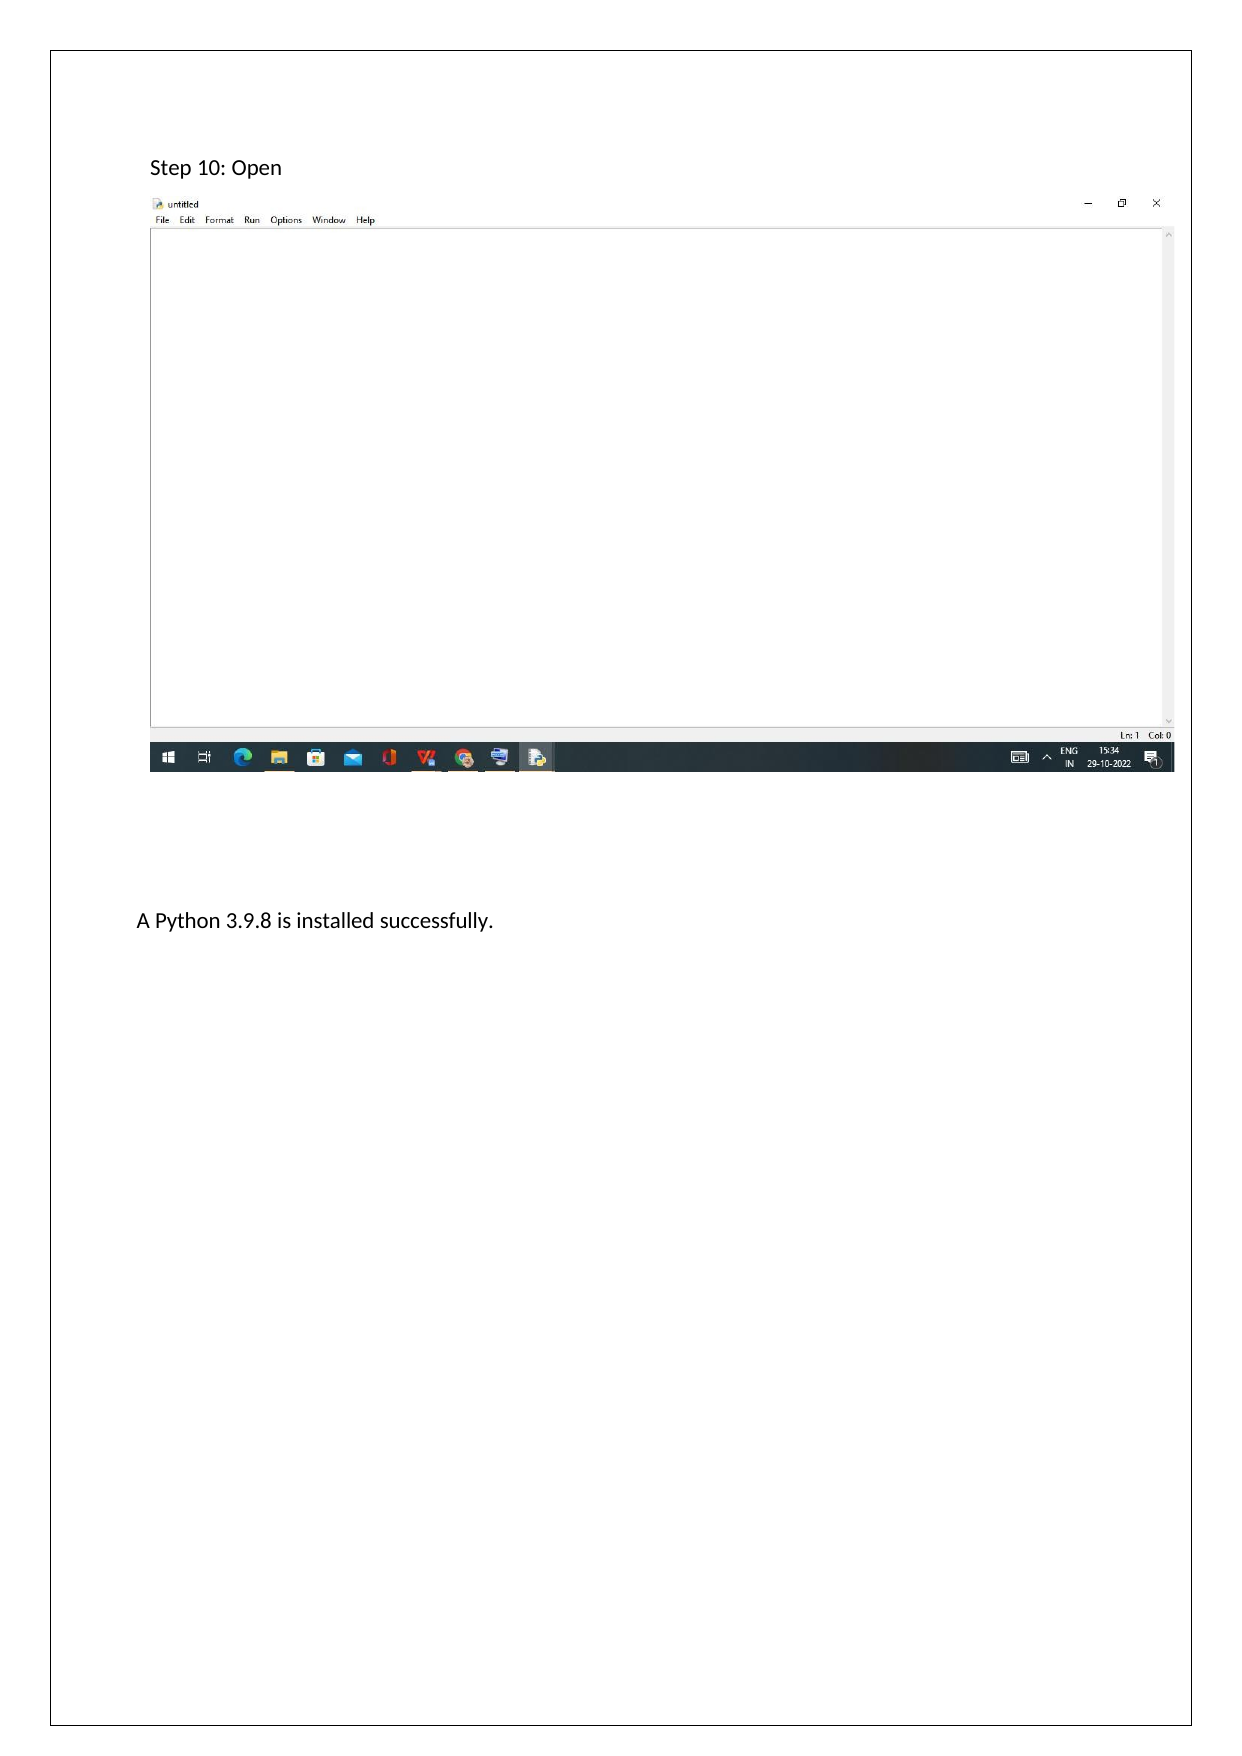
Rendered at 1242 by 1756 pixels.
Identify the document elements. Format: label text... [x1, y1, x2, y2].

picture [150, 196, 1175, 772]
text A Python 3.9.8 is installed successfully. [136, 907, 1179, 934]
